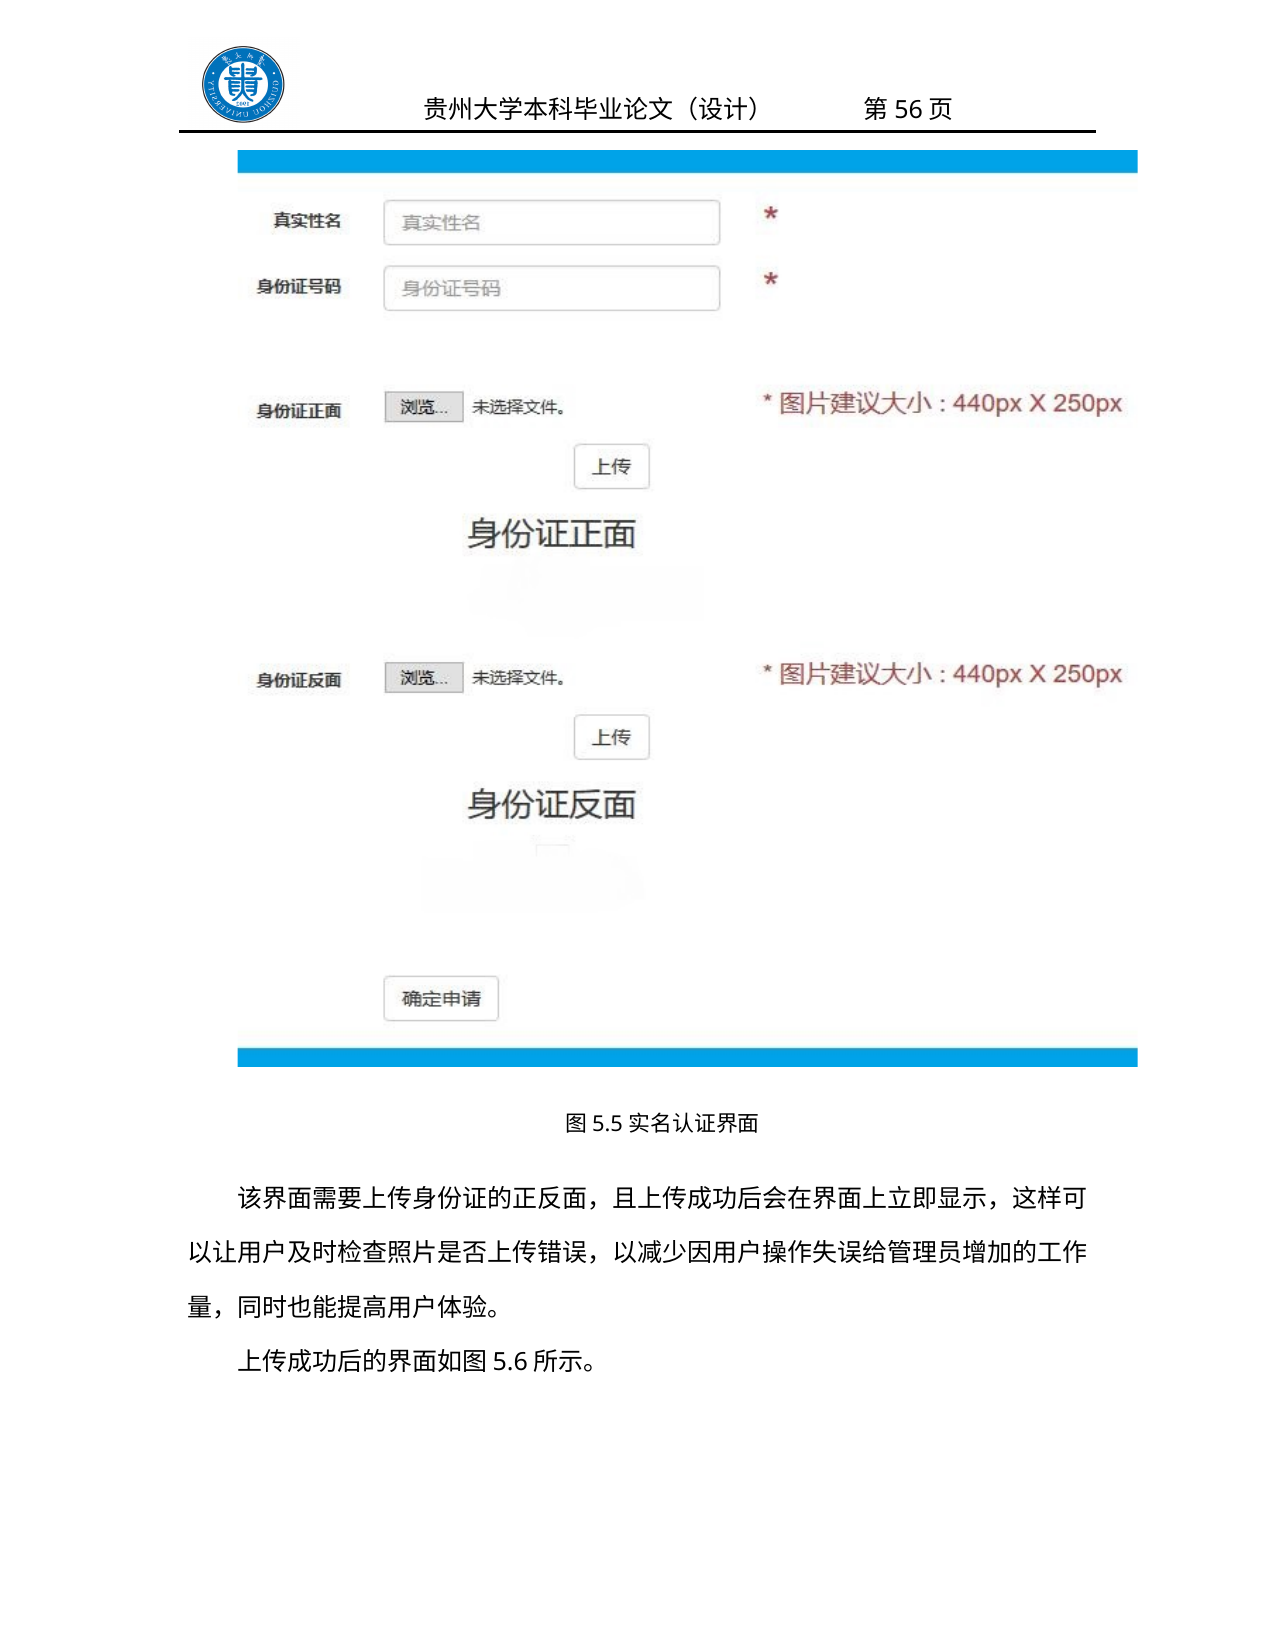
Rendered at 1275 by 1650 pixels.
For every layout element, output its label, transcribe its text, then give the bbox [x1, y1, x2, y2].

picture [187, 37, 300, 130]
text 图5.5 实名认证界面 [187, 1106, 1087, 1137]
text 该界面需要上传身份证的正反面，且上传成功后会在界面上立即显示，这样可以让用户及时检查照片是否上传错误，以减少因用户操作失误给管理员增加的工作量，同时也能提高用户体验。 [187, 1178, 1087, 1323]
text 上传成功后的界面如图5.6所示。 [187, 1341, 1087, 1378]
picture [237, 172, 1138, 1049]
